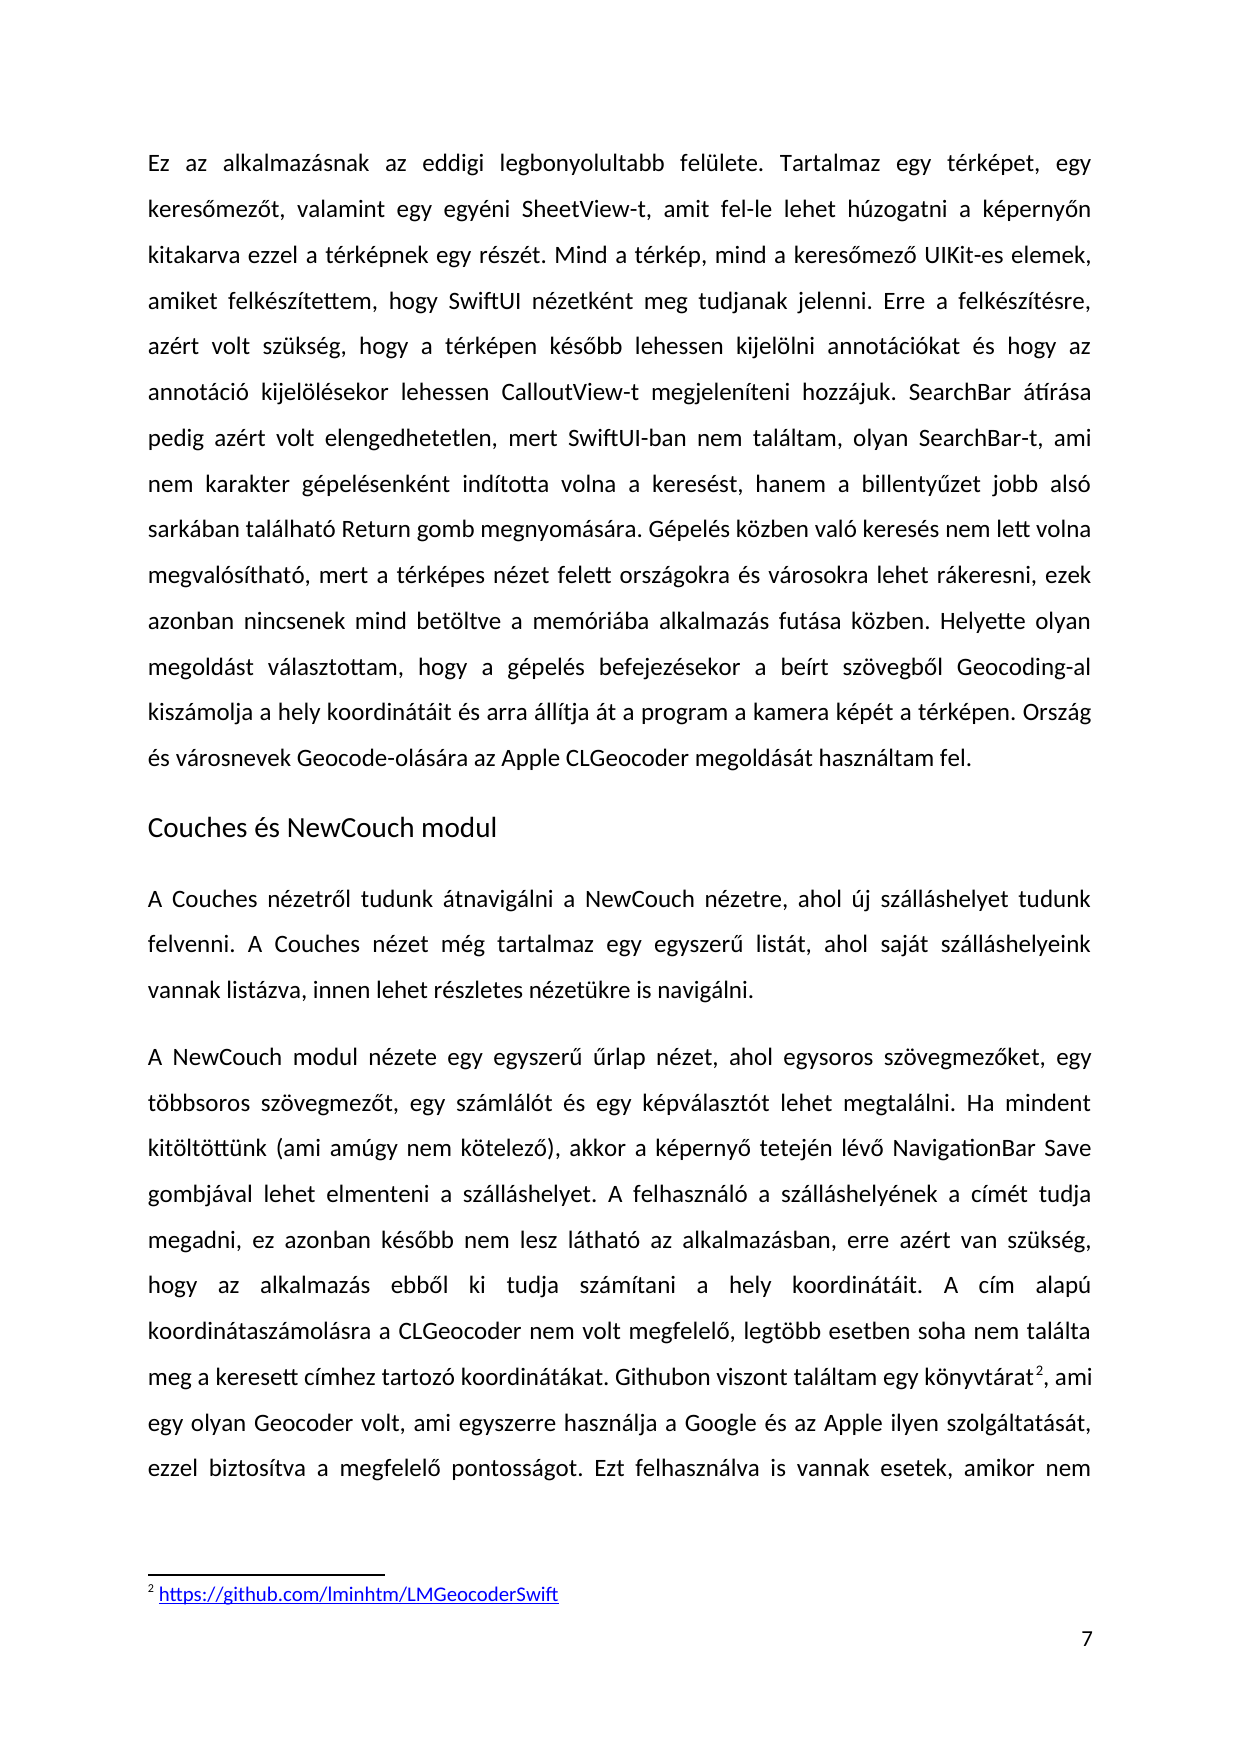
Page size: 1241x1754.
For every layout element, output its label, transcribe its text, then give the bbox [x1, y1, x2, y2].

text Ez az alkalmazásnak az eddigi legbonyolultabb felülete. Tartalmaz egy térképet, egy keresőmezőt, valamint egy egyéni SheetView-t, amit fel-le lehet húzogatni a képernyőn kitakarva ezzel a térképnek egy részét. Mind a térkép, mind a keresőmező UIKit-es elemek, amiket felkészítettem, hogy SwiftUI nézetként meg tudjanak jelenni. Erre a felkészítésre, azért volt szükség, hogy a térképen később lehessen kijelölni annotációkat és hogy az annotáció kijelölésekor lehessen CalloutView-t megjeleníteni hozzájuk. SearchBar átírása pedig azért volt elengedhetetlen, mert SwiftUI-ban nem találtam, olyan SearchBar-t, ami nem karakter gépelésenként indította volna a keresést, hanem a billentyűzet jobb alsó sarkában található Return gomb megnyomására. Gépelés közben való keresés nem lett volna megvalósítható, mert a térképes nézet felett országokra és városokra lehet rákeresni, ezek azonban nincsenek mind betöltve a memóriába alkalmazás futása közben. Helyette olyan megoldást választottam, hogy a gépelés befejezésekor a beírt szövegből Geocoding-al kiszámolja a hely koordinátáit és arra állítja át a program a kamera képét a térképen. Ország és városnevek Geocode-olására az Apple CLGeocoder megoldását használtam fel. [148, 148, 1093, 773]
text A Couches nézetről tudunk átnavigálni a NewCouch nézetre, ahol új szálláshelyet tudunk felvenni. A Couches nézet még tartalmaz egy egyszerű listát, ahol saját szálláshelyeink vannak listázva, innen lehet részletes nézetükre is navigálni. [148, 883, 1093, 1005]
text Couches és NewCouch modul [148, 809, 1093, 844]
